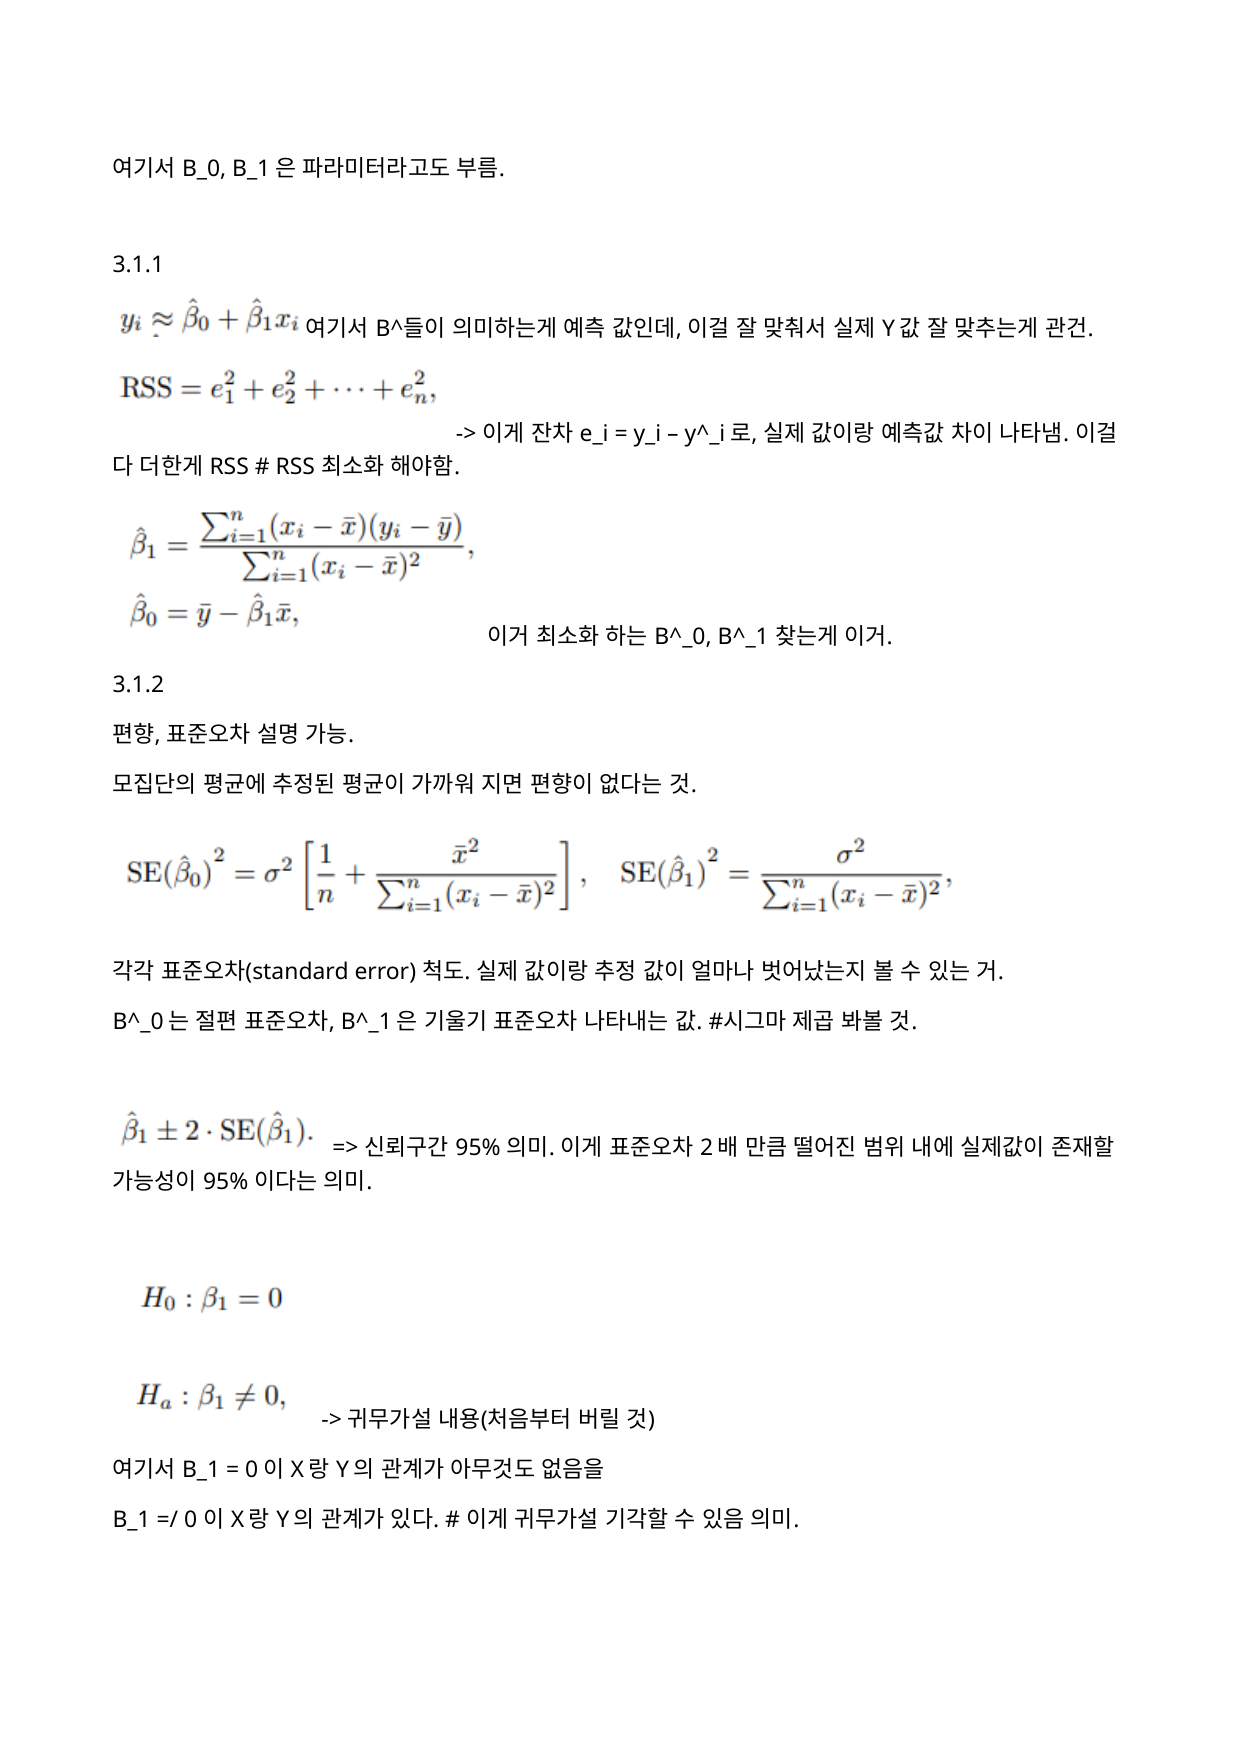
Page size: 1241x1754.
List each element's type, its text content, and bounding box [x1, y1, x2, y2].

text 여기서 B_0, B_1은 파라미터라고도 부름. [112, 150, 1128, 183]
text B^_0는 절편 표준오차, B^_1은 기울기 표준오차 나타내는 값. #시그마 제곱 봐볼 것. [112, 1003, 1128, 1036]
text 여기서 B_1 = 0이 X랑 Y의 관계가 아무것도 없음을 [112, 1451, 1128, 1484]
text -> 귀무가설 내용(처음부터 버릴 것) [112, 1260, 1128, 1434]
text 각각 표준오차(standard error) 척도. 실제 값이랑 추정 값이 얼마나 벗어났는지 볼 수 있는 거. [112, 953, 1128, 986]
picture [112, 295, 300, 337]
text => 신뢰구간 95% 의미. 이게 표준오차 2배 만큼 떨어진 범위 내에 실제값이 존재할 가능성이 95% 이다는 의미. [112, 1101, 1128, 1196]
text 편향, 표준오차 설명 가능. [112, 716, 1128, 749]
text 모집단의 평균에 추정된 평균이 가까워 지면 편향이 없다는 것. [112, 766, 1128, 799]
picture [112, 816, 969, 937]
text 3.1.1 [112, 248, 1128, 279]
text 3.1.2 [112, 668, 1128, 699]
picture [112, 1260, 316, 1428]
picture [112, 1101, 327, 1156]
text 여기서 B^들이 의미하는게 예측 값인데, 이걸 잘 맞춰서 실제 Y값 잘 맞추는게 관건. [112, 296, 1128, 343]
picture [112, 497, 488, 645]
picture [112, 360, 450, 442]
text B_1 =/ 0 이 X랑 Y의 관계가 있다. # 이게 귀무가설 기각할 수 있음 의미. [112, 1501, 1128, 1534]
text -> 이게 잔차 e_i = y_i – y^_i로, 실제 값이랑 예측값 차이 나타냄. 이걸 다 더한게 RSS # RSS 최소화 해야함. [112, 360, 1128, 481]
